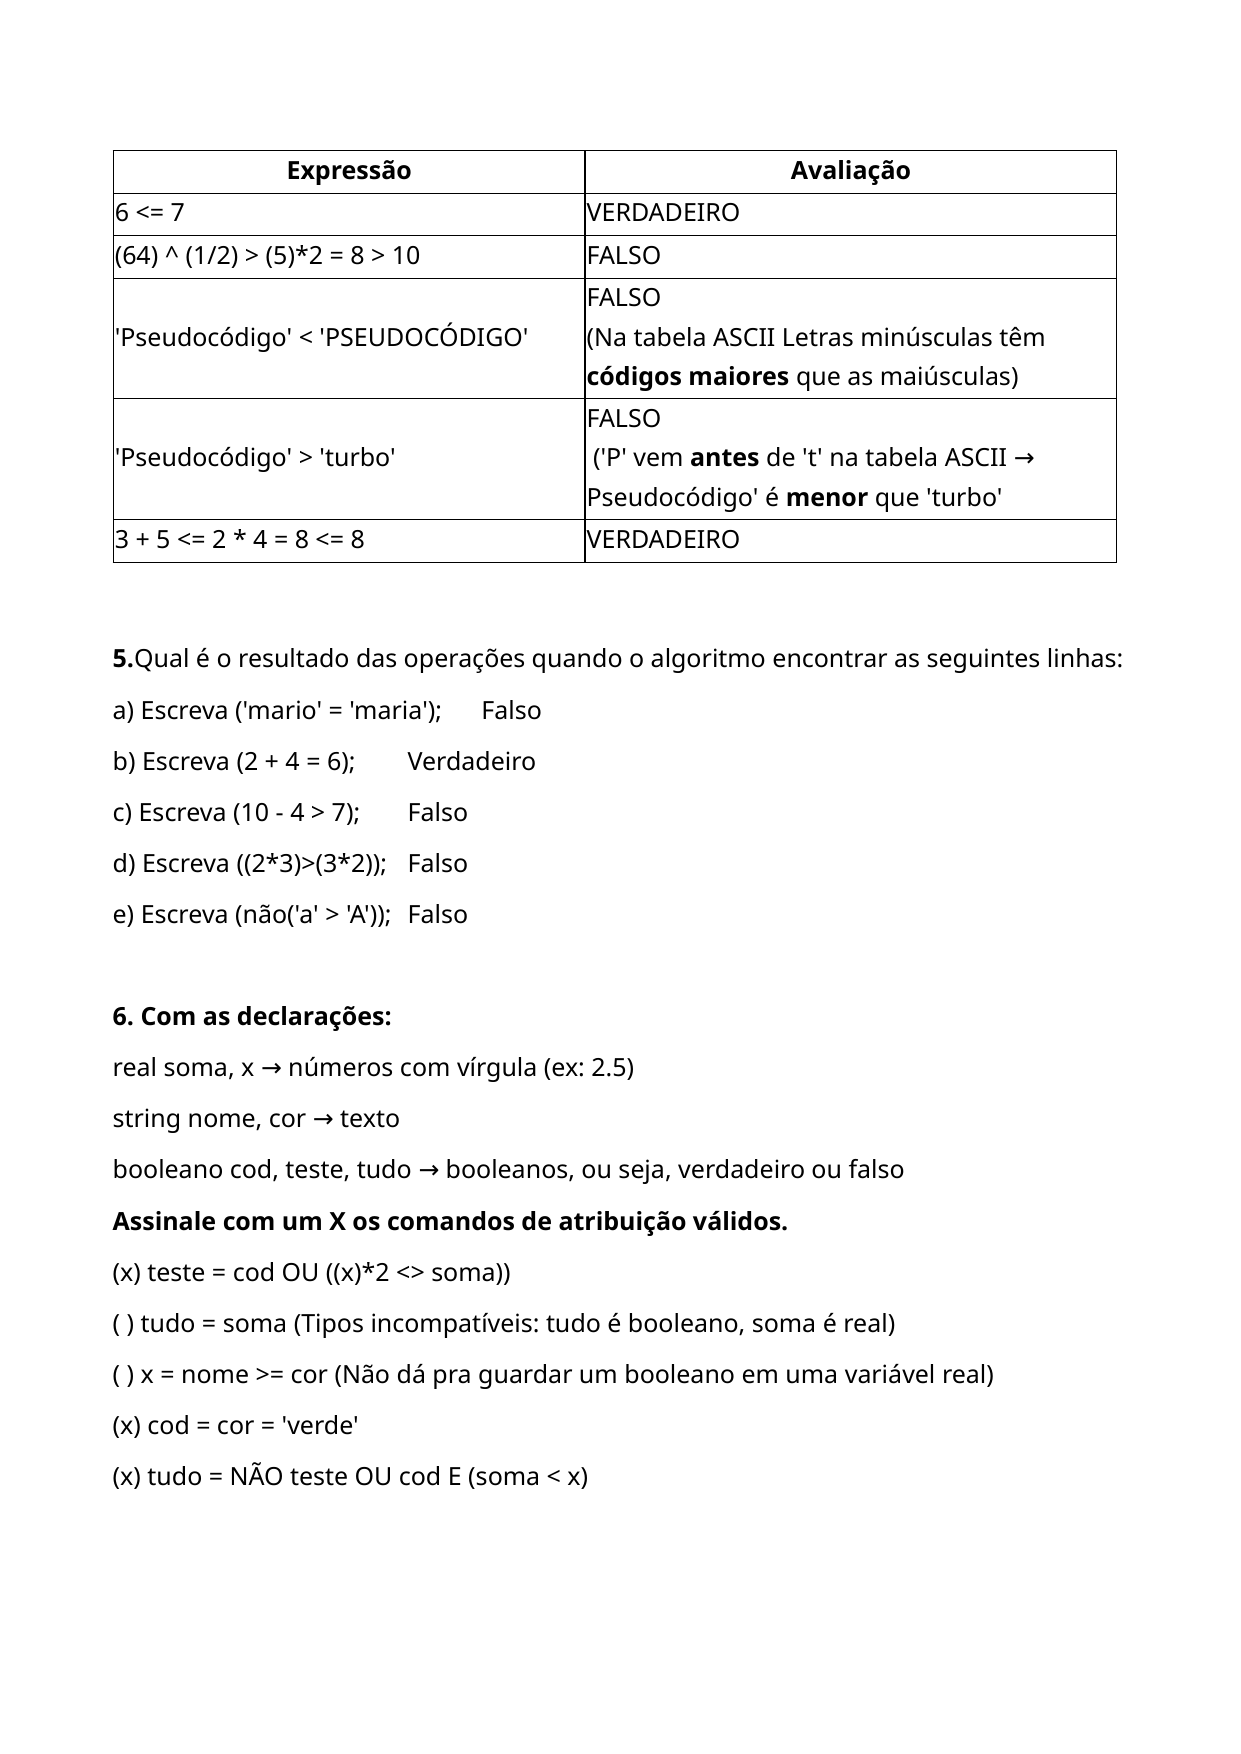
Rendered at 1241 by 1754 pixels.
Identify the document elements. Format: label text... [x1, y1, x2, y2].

table_cell FALSO (Na tabela ASCII Letras minúsculas têm códigos maiores que as maiúsculas) [586, 279, 1116, 398]
table_cell 6 <= 7 [114, 194, 584, 235]
text ( ) tudo = soma (Tipos incompatíveis: tudo é booleano, soma é real) [112, 1305, 1128, 1339]
table_header Expressão [114, 151, 584, 192]
text e) Escreva (não('a' > 'A')); Falso [112, 897, 1128, 931]
table_cell 'Pseudocódigo' > 'turbo' [114, 399, 584, 519]
table_cell VERDADEIRO [586, 520, 1116, 562]
text (x) tudo = NÃO teste OU cod E (soma < x) [112, 1458, 1128, 1492]
text Assinale com um X os comandos de atribuição válidos. [112, 1203, 1128, 1237]
text booleano cod, teste, tudo → booleanos, ou seja, verdadeiro ou falso [112, 1152, 1128, 1186]
table_cell VERDADEIRO [586, 194, 1116, 235]
text c) Escreva (10 - 4 > 7); Falso [112, 795, 1128, 829]
text (x) cod = cor = 'verde' [112, 1407, 1128, 1441]
text 6. Com as declarações: [112, 999, 1128, 1033]
table_cell FALSO ('P' vem antes de 't' na tabela ASCII → Pseudocódigo' é menor que 'turbo' [586, 399, 1116, 519]
text a) Escreva ('mario' = 'maria'); Falso [112, 693, 1128, 727]
table_cell (64) ^ (1/2) > (5)*2 = 8 > 10 [114, 236, 584, 277]
table_header Avaliação [586, 151, 1116, 192]
text b) Escreva (2 + 4 = 6); Verdadeiro [112, 744, 1128, 778]
text real soma, x → números com vírgula (ex: 2.5) [112, 1050, 1128, 1084]
text (x) teste = cod OU ((x)*2 <> soma)) [112, 1254, 1128, 1288]
text ( ) x = nome >= cor (Não dá pra guardar um booleano em uma variável real) [112, 1356, 1128, 1390]
table_cell FALSO [586, 236, 1116, 277]
table_cell 3 + 5 <= 2 * 4 = 8 <= 8 [114, 520, 584, 562]
text string nome, cor → texto [112, 1101, 1128, 1135]
text 5.Qual é o resultado das operações quando o algoritmo encontrar as seguintes linhas: [112, 641, 1128, 675]
text d) Escreva ((2*3)>(3*2)); Falso [112, 846, 1128, 880]
table_cell 'Pseudocódigo' < 'PSEUDOCÓDIGO' [114, 279, 584, 398]
